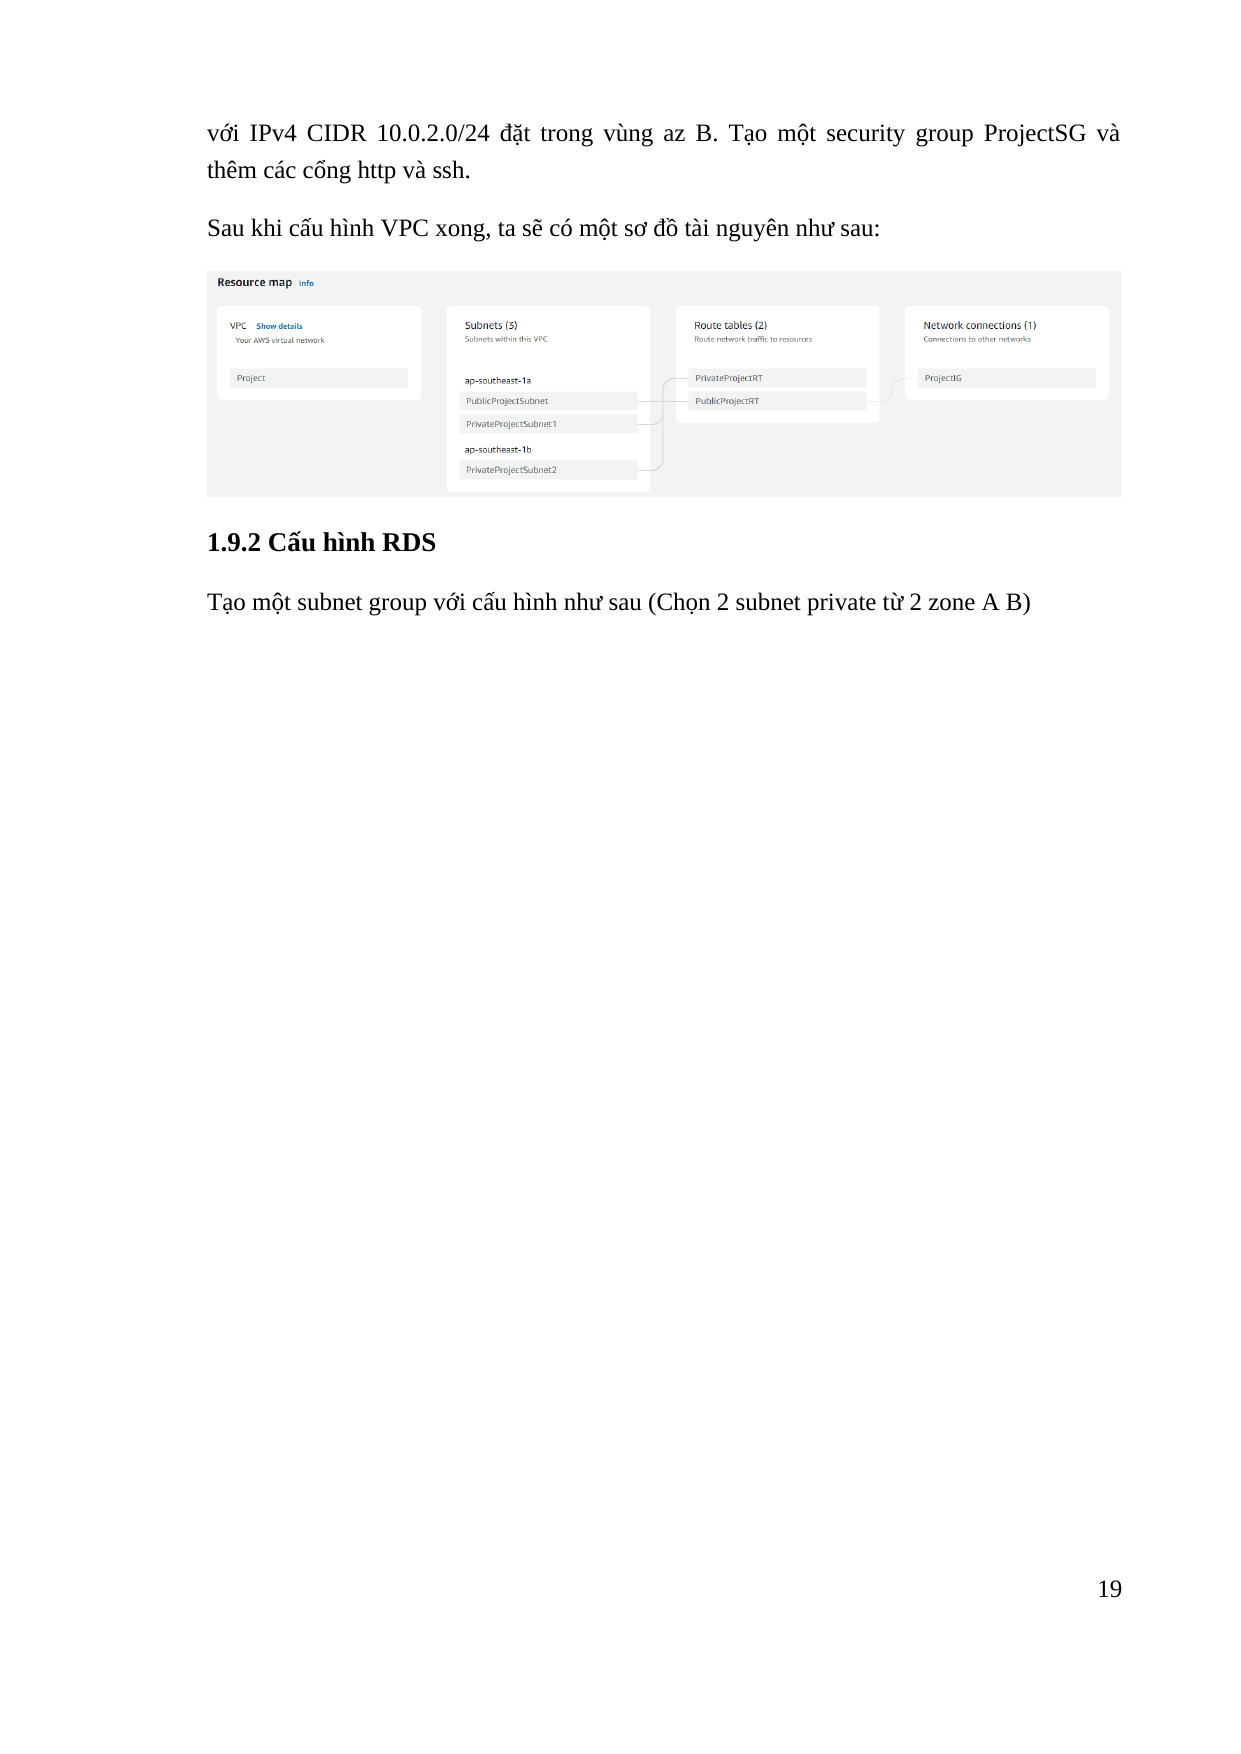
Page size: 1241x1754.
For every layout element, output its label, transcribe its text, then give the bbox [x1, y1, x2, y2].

subtitle Cấu hình RDS [207, 526, 1122, 557]
picture [206, 271, 1122, 497]
text Sau khi cấu hình VPC xong, ta sẽ có một sơ đồ tài nguyên như sau: [207, 213, 1122, 242]
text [207, 118, 1122, 184]
text Tạo một subnet group với cấu hình như sau (Chọn 2 subnet private từ 2 zone A B) [207, 587, 1122, 616]
